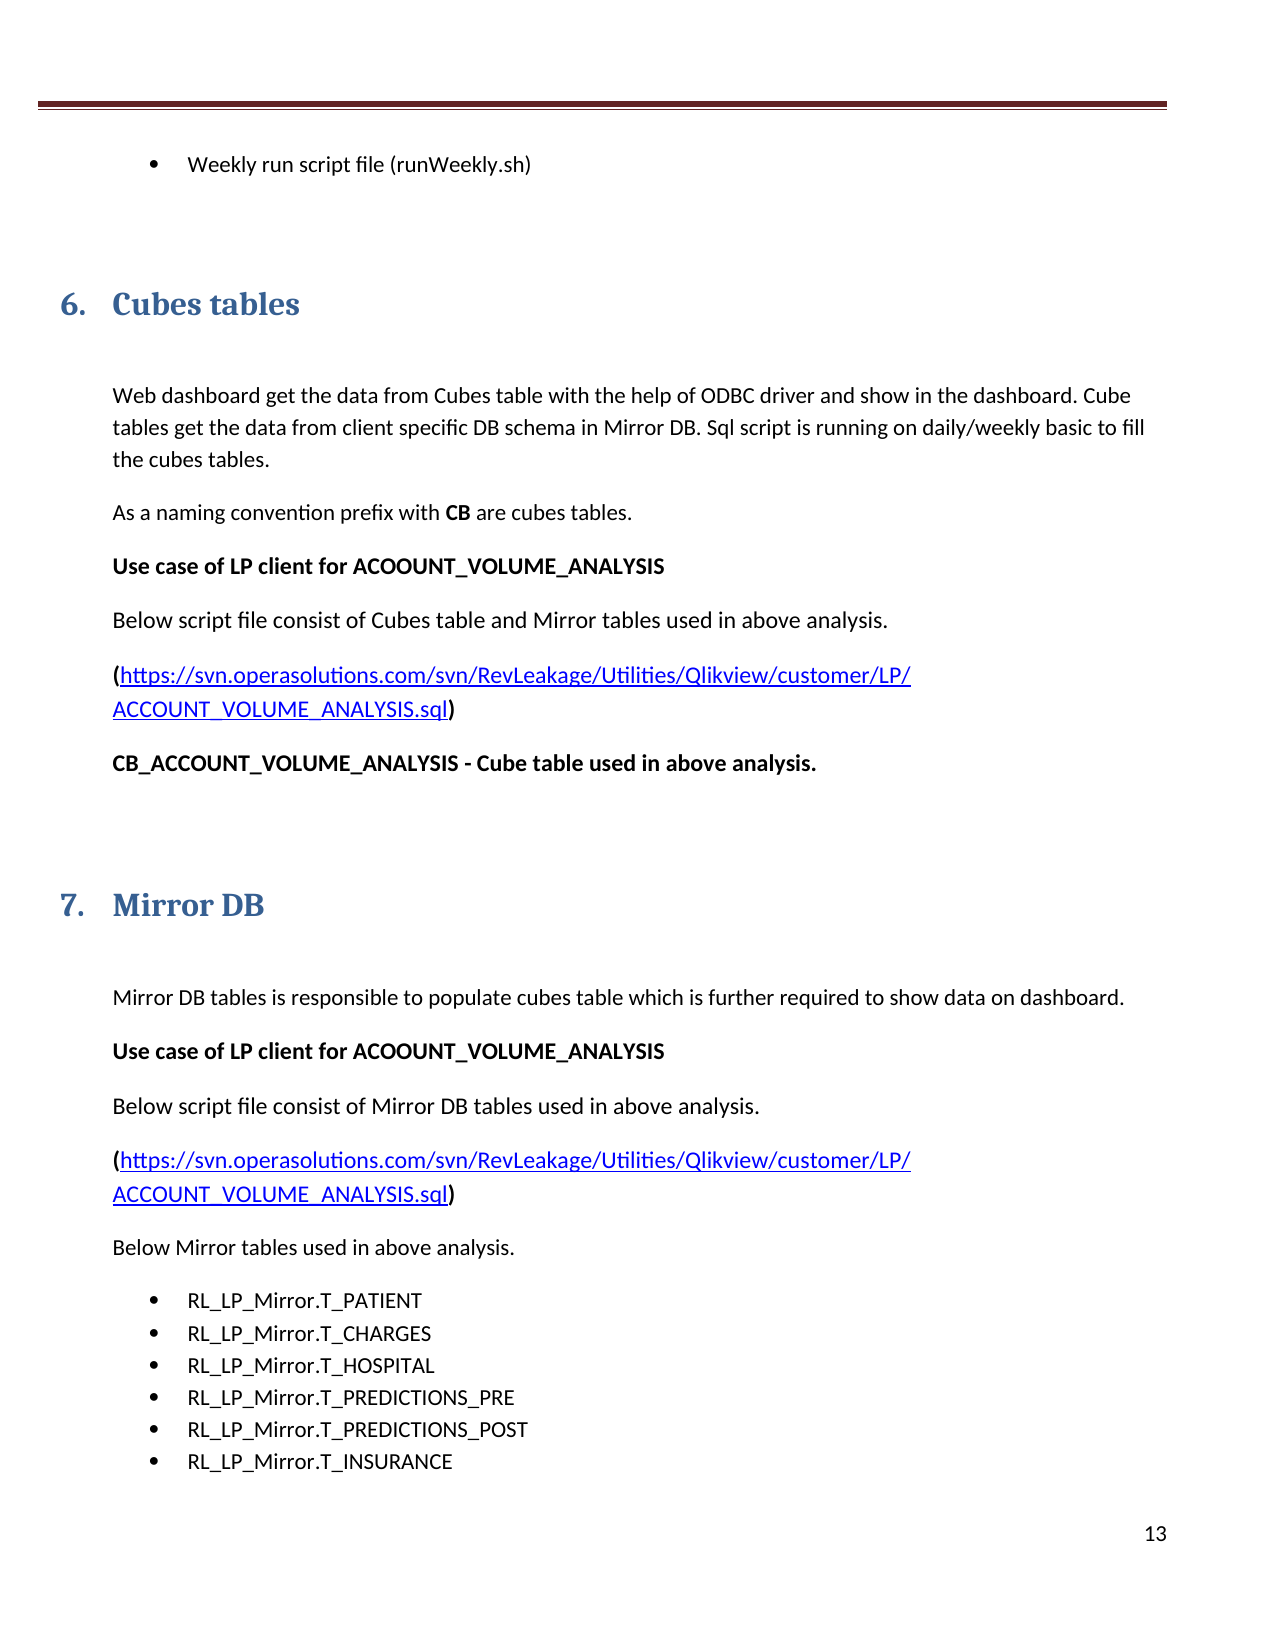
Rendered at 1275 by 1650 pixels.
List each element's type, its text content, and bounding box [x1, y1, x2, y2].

list RL_LP_Mirror.T_PREDICTIONS_POST [150, 1415, 1167, 1443]
subtitle Mirror DB [60, 886, 1167, 925]
list RL_LP_Mirror.T_PREDICTIONS_PRE [150, 1383, 1167, 1411]
text Below script file consist of Cubes table and Mirror tables used in above analysis. [112, 606, 1167, 635]
text Use case of LP client for ACOOUNT_VOLUME_ANALYSIS [112, 1036, 1167, 1066]
list RL_LP_Mirror.T_HOSPITAL [150, 1351, 1167, 1379]
text Mirror DB tables is responsible to populate cubes table which is further required to show data on dashboard. [112, 983, 1167, 1011]
list RL_LP_Mirror.T_CHARGES [150, 1319, 1167, 1347]
list RL_LP_Mirror.T_PATIENT [150, 1287, 1167, 1314]
text Below script file consist of Mirror DB tables used in above analysis. [112, 1091, 1167, 1120]
text CB_ACCOUNT_VOLUME_ANALYSIS - Cube table used in above analysis. [112, 748, 1167, 777]
text Below Mirror tables used in above analysis. [112, 1233, 1167, 1262]
list Weekly run script file (runWeekly.sh) [150, 150, 1167, 178]
text Web dashboard get the data from Cubes table with the help of ODBC driver and show in the dashboard. Cube tables get the data from client specific DB schema in Mirror DB. Sql script is running on daily/weekly basic to fill the cubes tables. [112, 381, 1167, 473]
text As a naming convention prefix with CB are cubes tables. [112, 498, 1167, 526]
text Use case of LP client for ACOOUNT_VOLUME_ANALYSIS [112, 551, 1167, 580]
list RL_LP_Mirror.T_INSURANCE [150, 1447, 1167, 1476]
subtitle Cubes tables [60, 285, 1167, 323]
text (https://svn.operasolutions.com/svn/RevLeakage/Utilities/Qlikview/customer/LP/ACCOUNT_VOLUME_ANALYSIS.sql) [112, 660, 1167, 723]
text (https://svn.operasolutions.com/svn/RevLeakage/Utilities/Qlikview/customer/LP/ACCOUNT_VOLUME_ANALYSIS.sql) [112, 1145, 1167, 1208]
